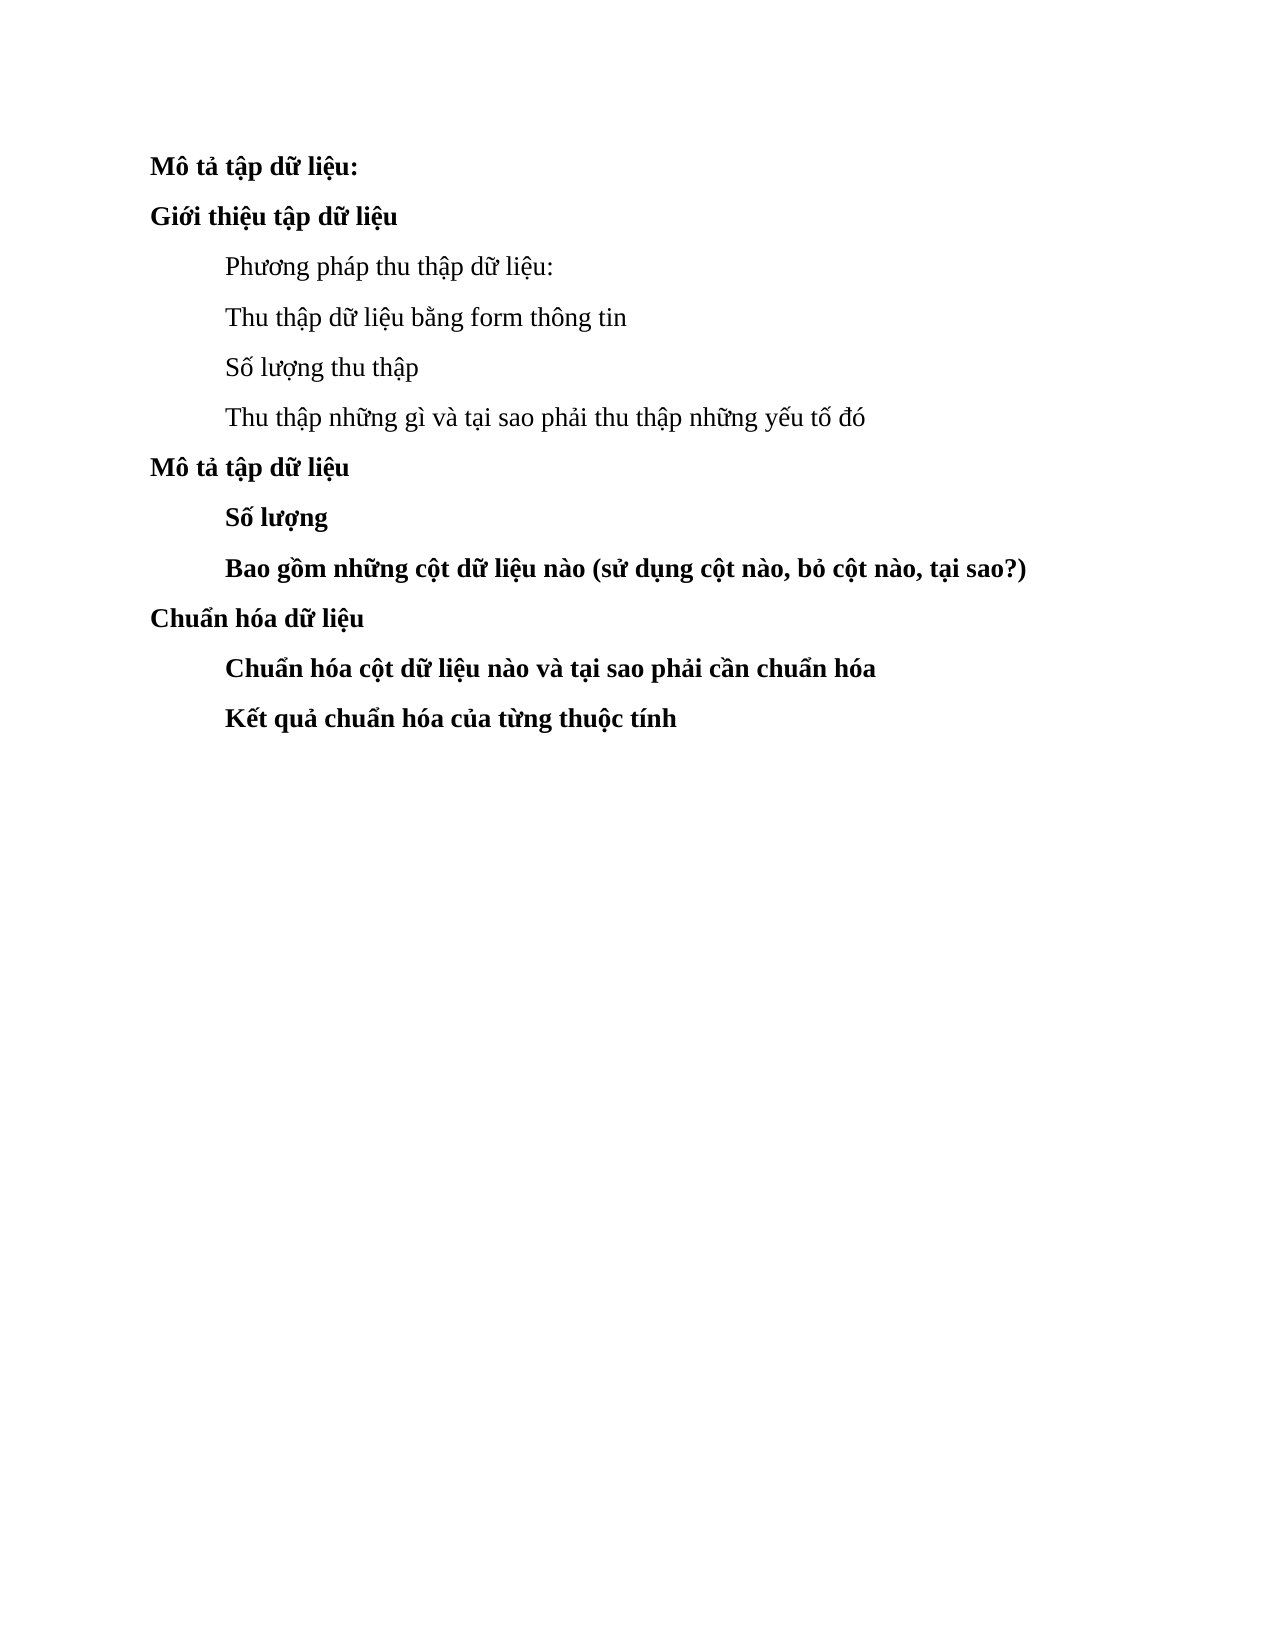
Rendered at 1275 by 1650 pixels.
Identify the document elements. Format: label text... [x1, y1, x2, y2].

text Số lượng thu thập [225, 351, 1125, 382]
text Bao gồm những cột dữ liệu nào (sử dụng cột nào, bỏ cột nào, tại sao?) [150, 552, 1125, 583]
text Thu thập những gì và tại sao phải thu thập những yếu tố đó [225, 401, 1125, 432]
text Giới thiệu tập dữ liệu [150, 200, 1125, 231]
text Thu thập dữ liệu bằng form thông tin [225, 301, 1125, 332]
text Kết quả chuẩn hóa của từng thuộc tính [150, 702, 1125, 733]
text Phương pháp thu thập dữ liệu: [225, 250, 1125, 282]
text Chuẩn hóa cột dữ liệu nào và tại sao phải cần chuẩn hóa [150, 652, 1125, 683]
text Mô tả tập dữ liệu: [150, 150, 1125, 181]
text Số lượng [150, 501, 1125, 533]
text Mô tả tập dữ liệu [150, 451, 1125, 482]
text Chuẩn hóa dữ liệu [150, 602, 1125, 633]
